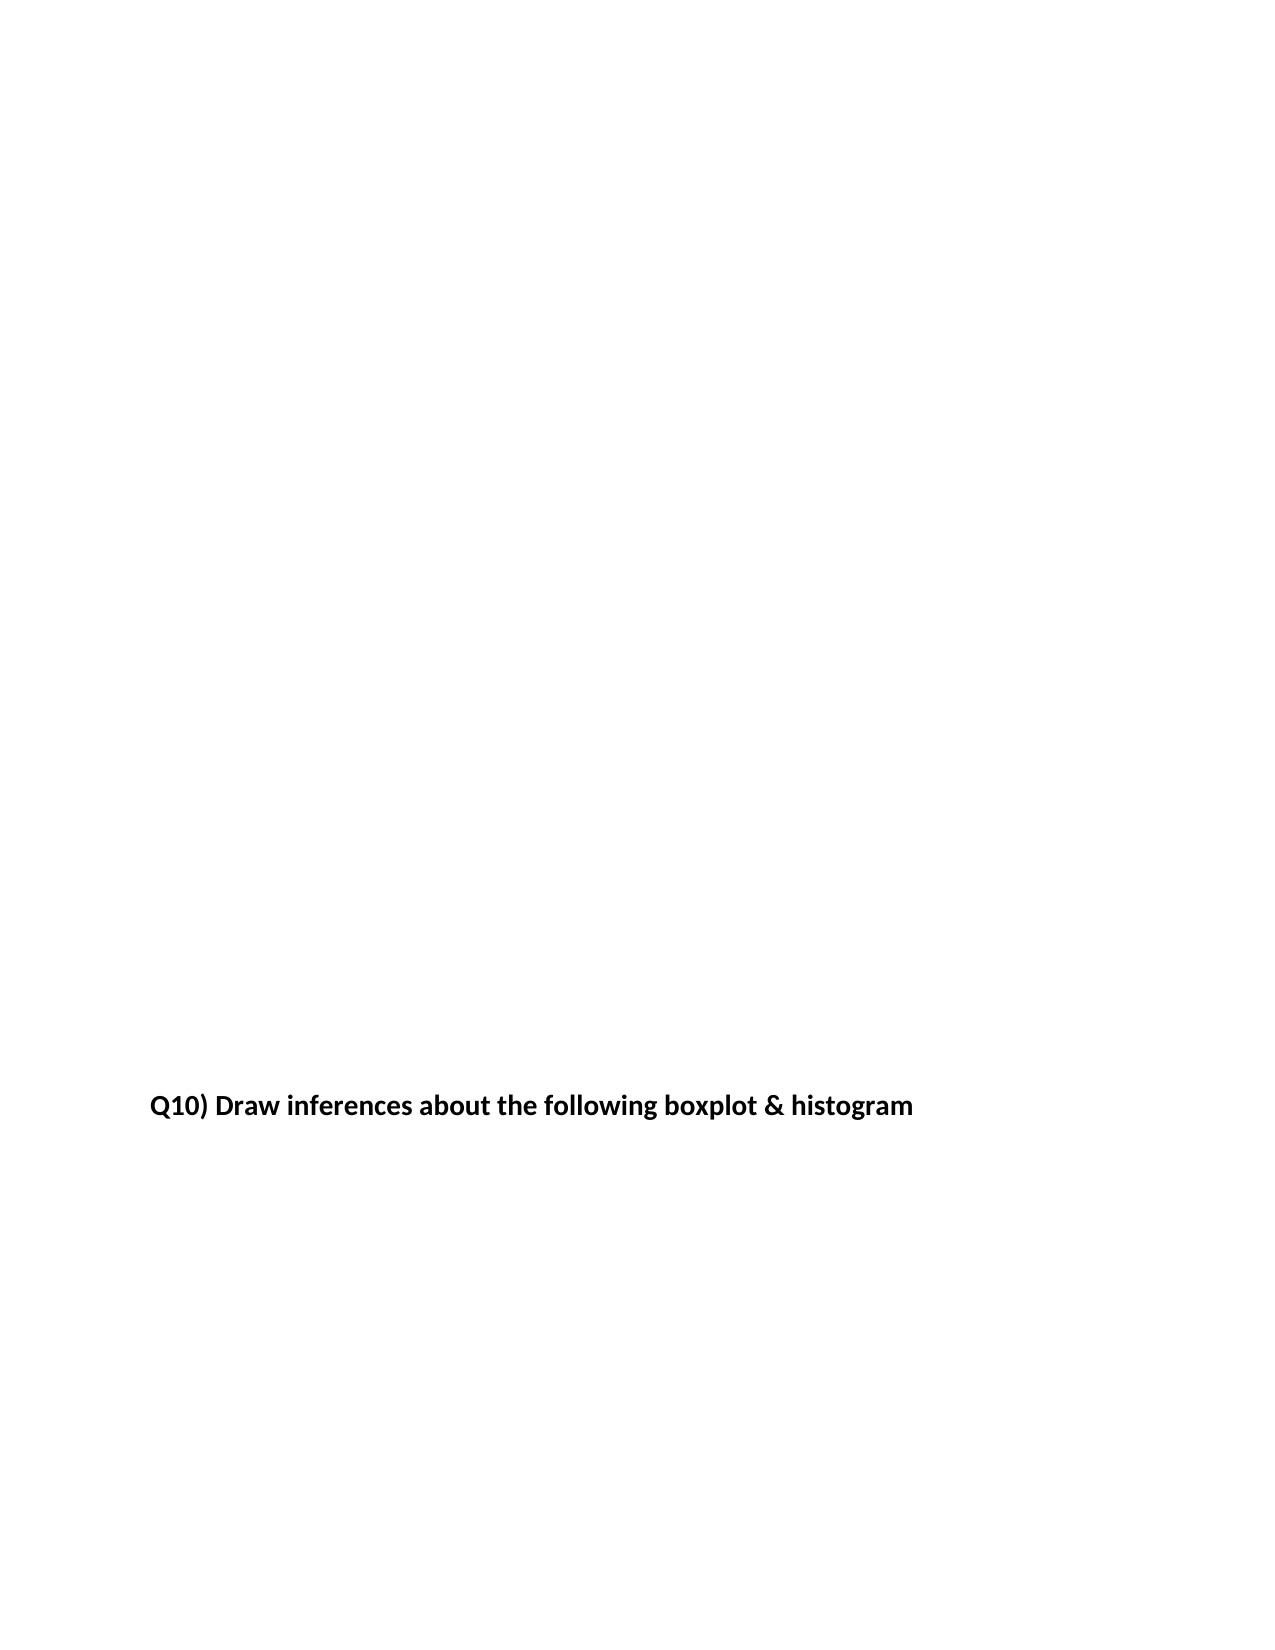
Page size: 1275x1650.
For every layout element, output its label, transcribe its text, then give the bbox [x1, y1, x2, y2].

text Q10) Draw inferences about the following boxplot & histogram [150, 1087, 1125, 1122]
